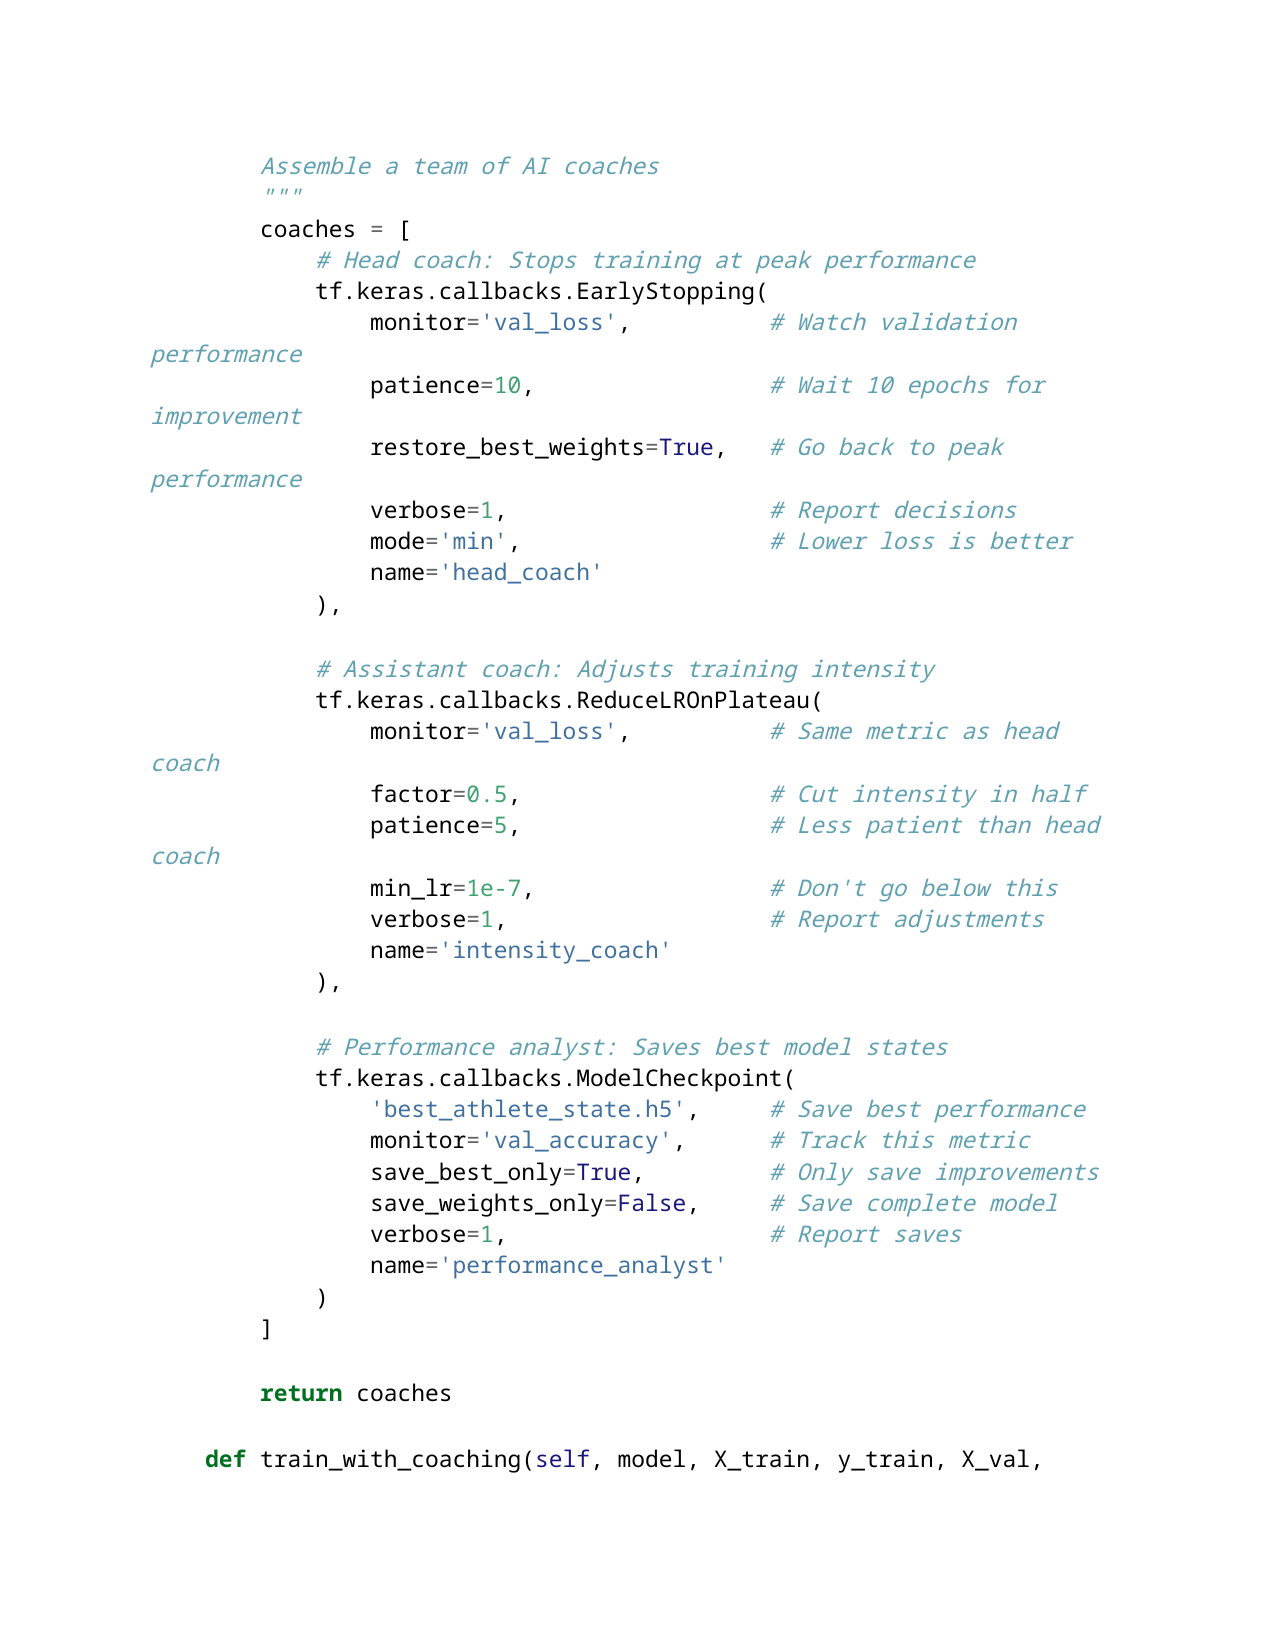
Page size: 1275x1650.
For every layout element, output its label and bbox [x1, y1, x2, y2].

text [150, 150, 1125, 1474]
